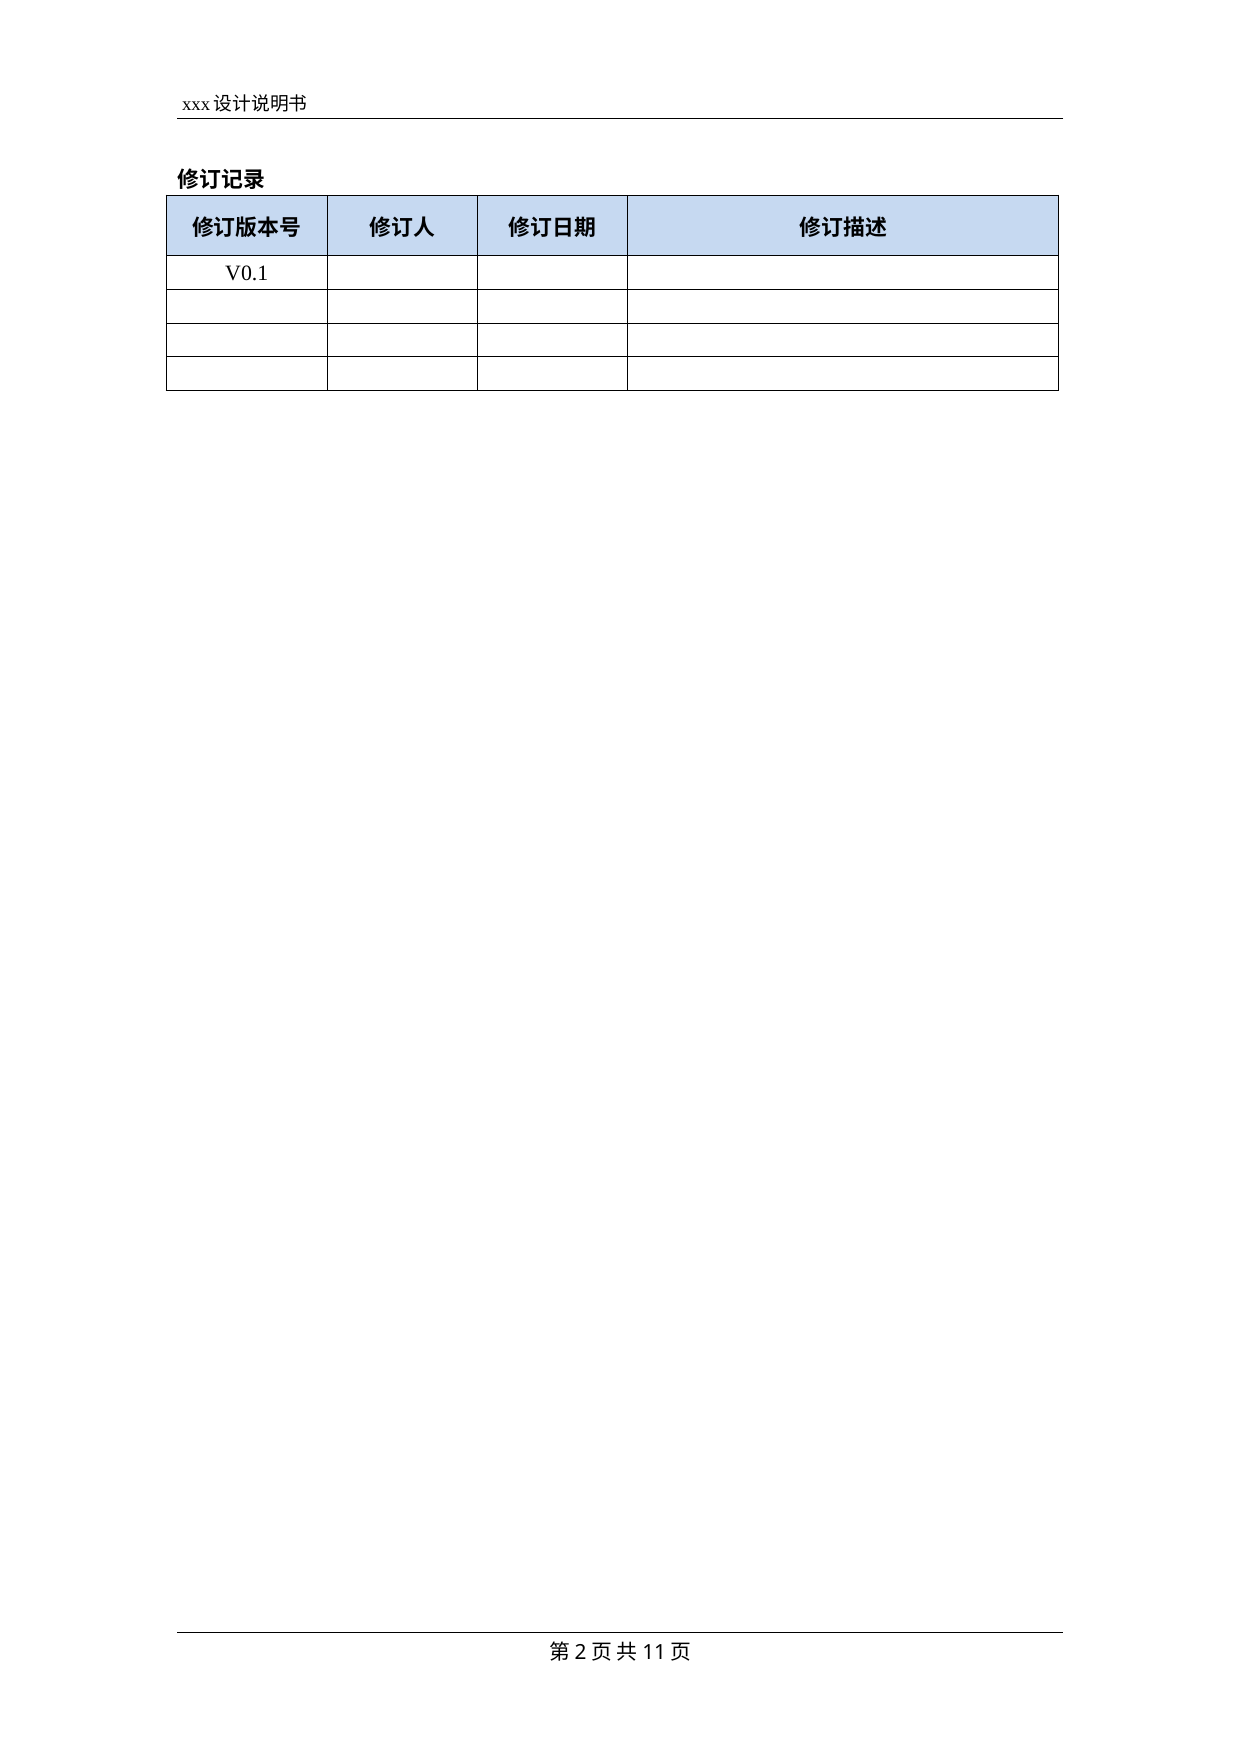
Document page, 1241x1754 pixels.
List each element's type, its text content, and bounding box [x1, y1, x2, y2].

table_header 修订描述 [628, 196, 1058, 255]
table_header 修订日期 [478, 196, 627, 255]
table_cell [478, 324, 627, 356]
table_cell [328, 357, 477, 389]
table_cell [328, 256, 477, 289]
table_cell [628, 290, 1058, 322]
table_cell [478, 256, 627, 289]
table_cell [478, 357, 627, 389]
table_cell [628, 256, 1058, 289]
table_cell [628, 324, 1058, 356]
text 修订记录 [177, 162, 1063, 194]
table_cell [478, 290, 627, 322]
table_header 修订人 [328, 196, 477, 255]
table_cell [167, 324, 327, 356]
table_cell V0.1 [167, 256, 327, 289]
table_cell [628, 357, 1058, 389]
table_cell [167, 290, 327, 322]
table_header 修订版本号 [167, 196, 327, 255]
table_cell [328, 324, 477, 356]
table_cell [328, 290, 477, 322]
table_cell [167, 357, 327, 389]
